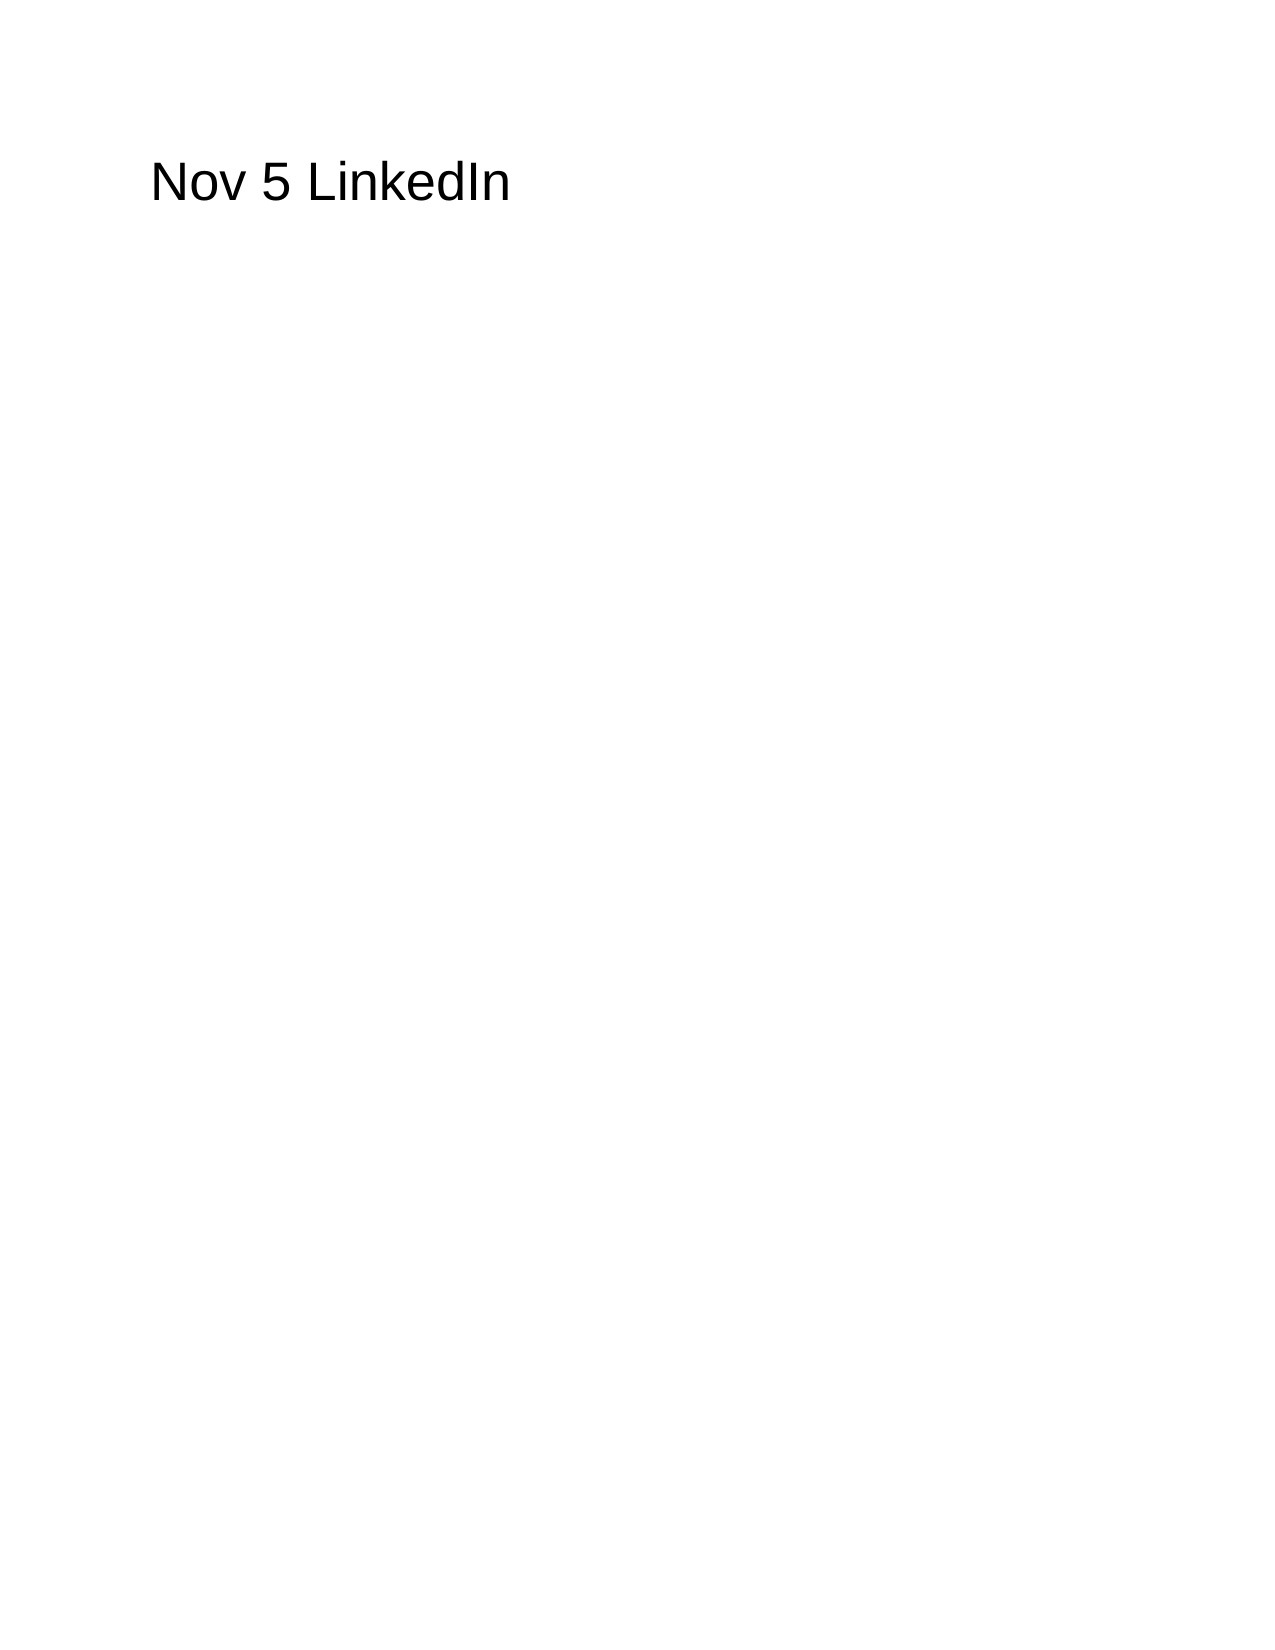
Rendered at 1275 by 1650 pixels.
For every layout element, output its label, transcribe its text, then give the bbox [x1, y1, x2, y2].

title Nov 5 LinkedIn [150, 150, 1125, 212]
